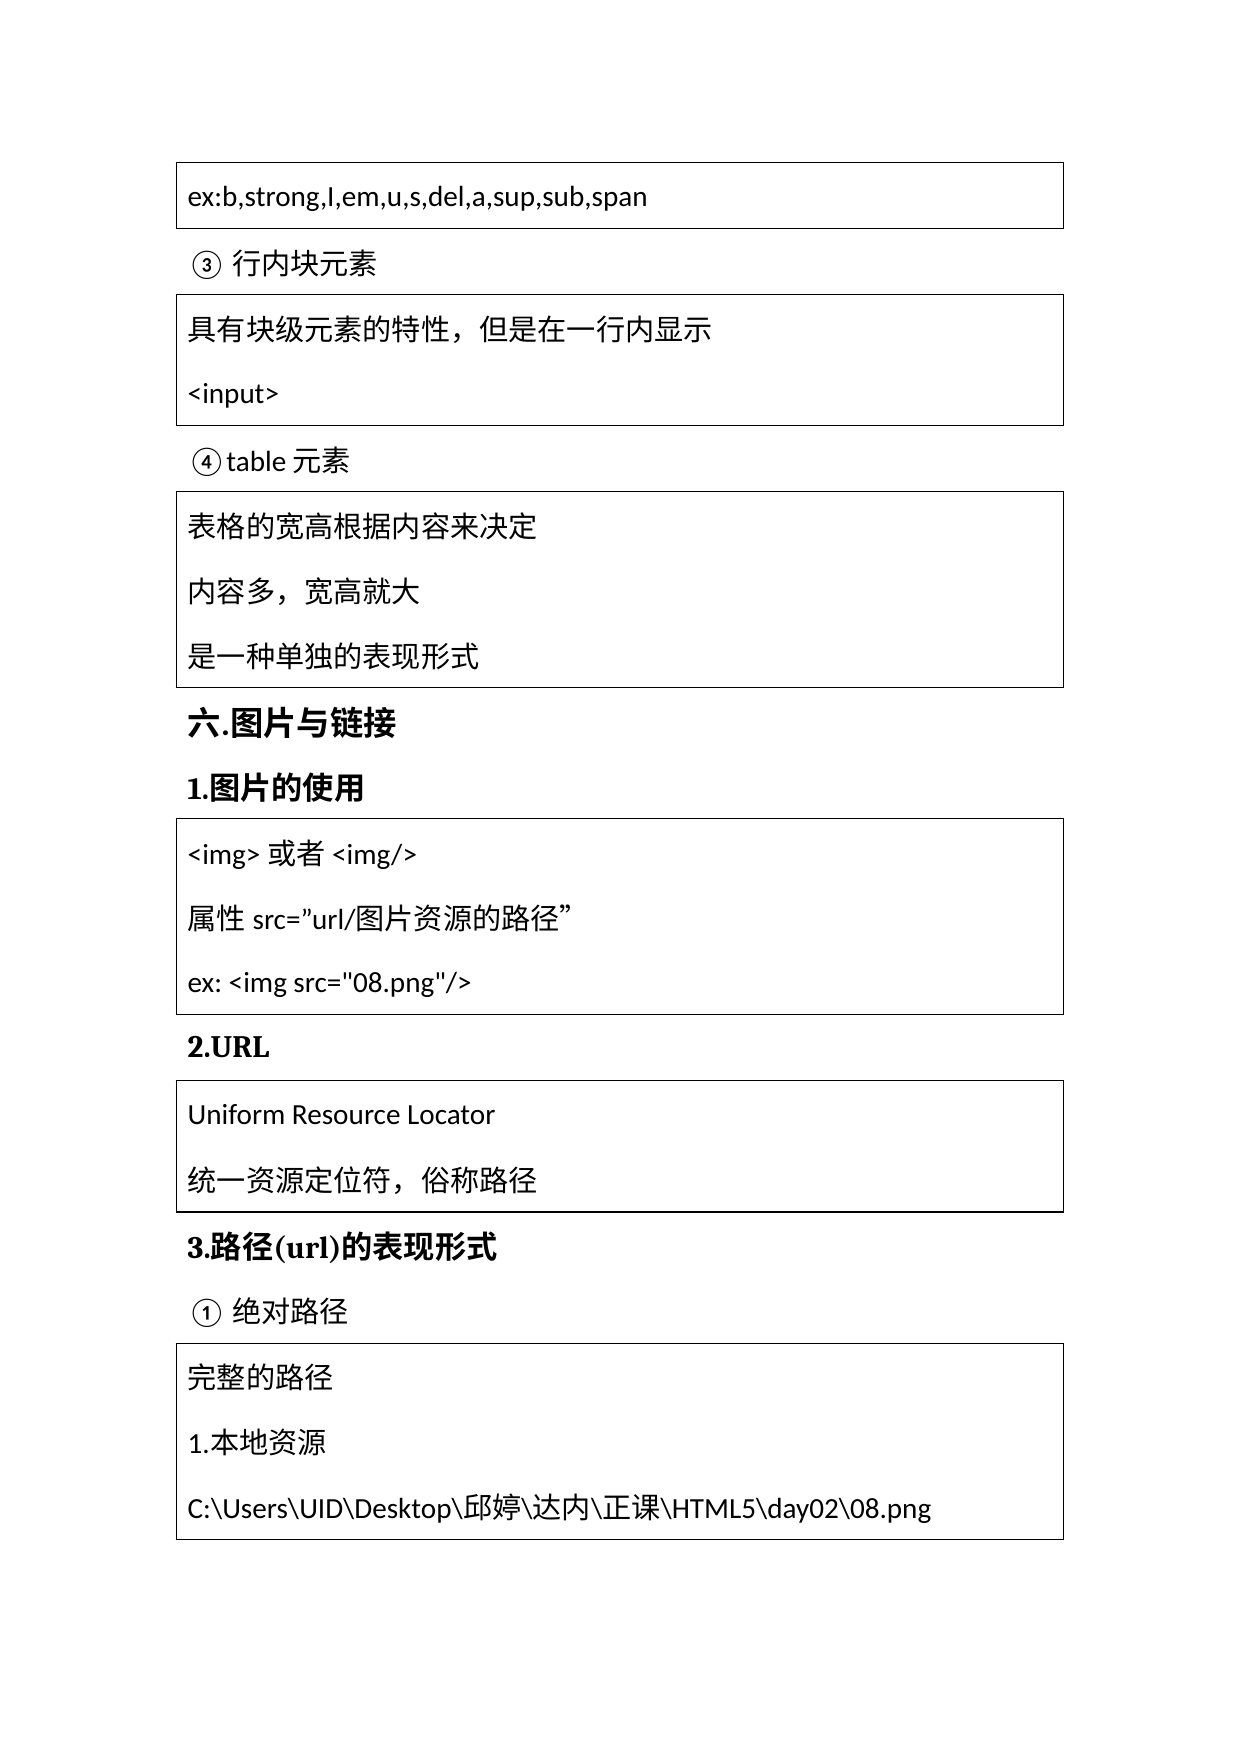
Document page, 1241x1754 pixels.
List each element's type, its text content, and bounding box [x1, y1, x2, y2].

table_header Uniform Resource Locator 统一资源定位符，俗称路径 [177, 1081, 1063, 1211]
text ①绝对路径 [187, 1277, 1053, 1342]
subtitle 六.图片与链接 [187, 688, 1053, 753]
table_header 具有块级元素的特性，但是在一行内显示 <input> [177, 295, 1063, 425]
subtitle 1.图片的使用 [187, 753, 1053, 818]
table_header <img> 或者 <img/> 属性 src=”url/图片资源的路径” ex: <img src="08.png"/> [177, 819, 1063, 1014]
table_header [177, 163, 1063, 228]
subtitle 2.URL [187, 1015, 1053, 1080]
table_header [177, 1344, 1063, 1538]
text ④table元素 [187, 426, 1053, 491]
subtitle 3.路径(url)的表现形式 [187, 1213, 1053, 1277]
text ③行内块元素 [187, 229, 1053, 294]
table_header 表格的宽高根据内容来决定 内容多，宽高就大 是一种单独的表现形式 [177, 492, 1063, 687]
